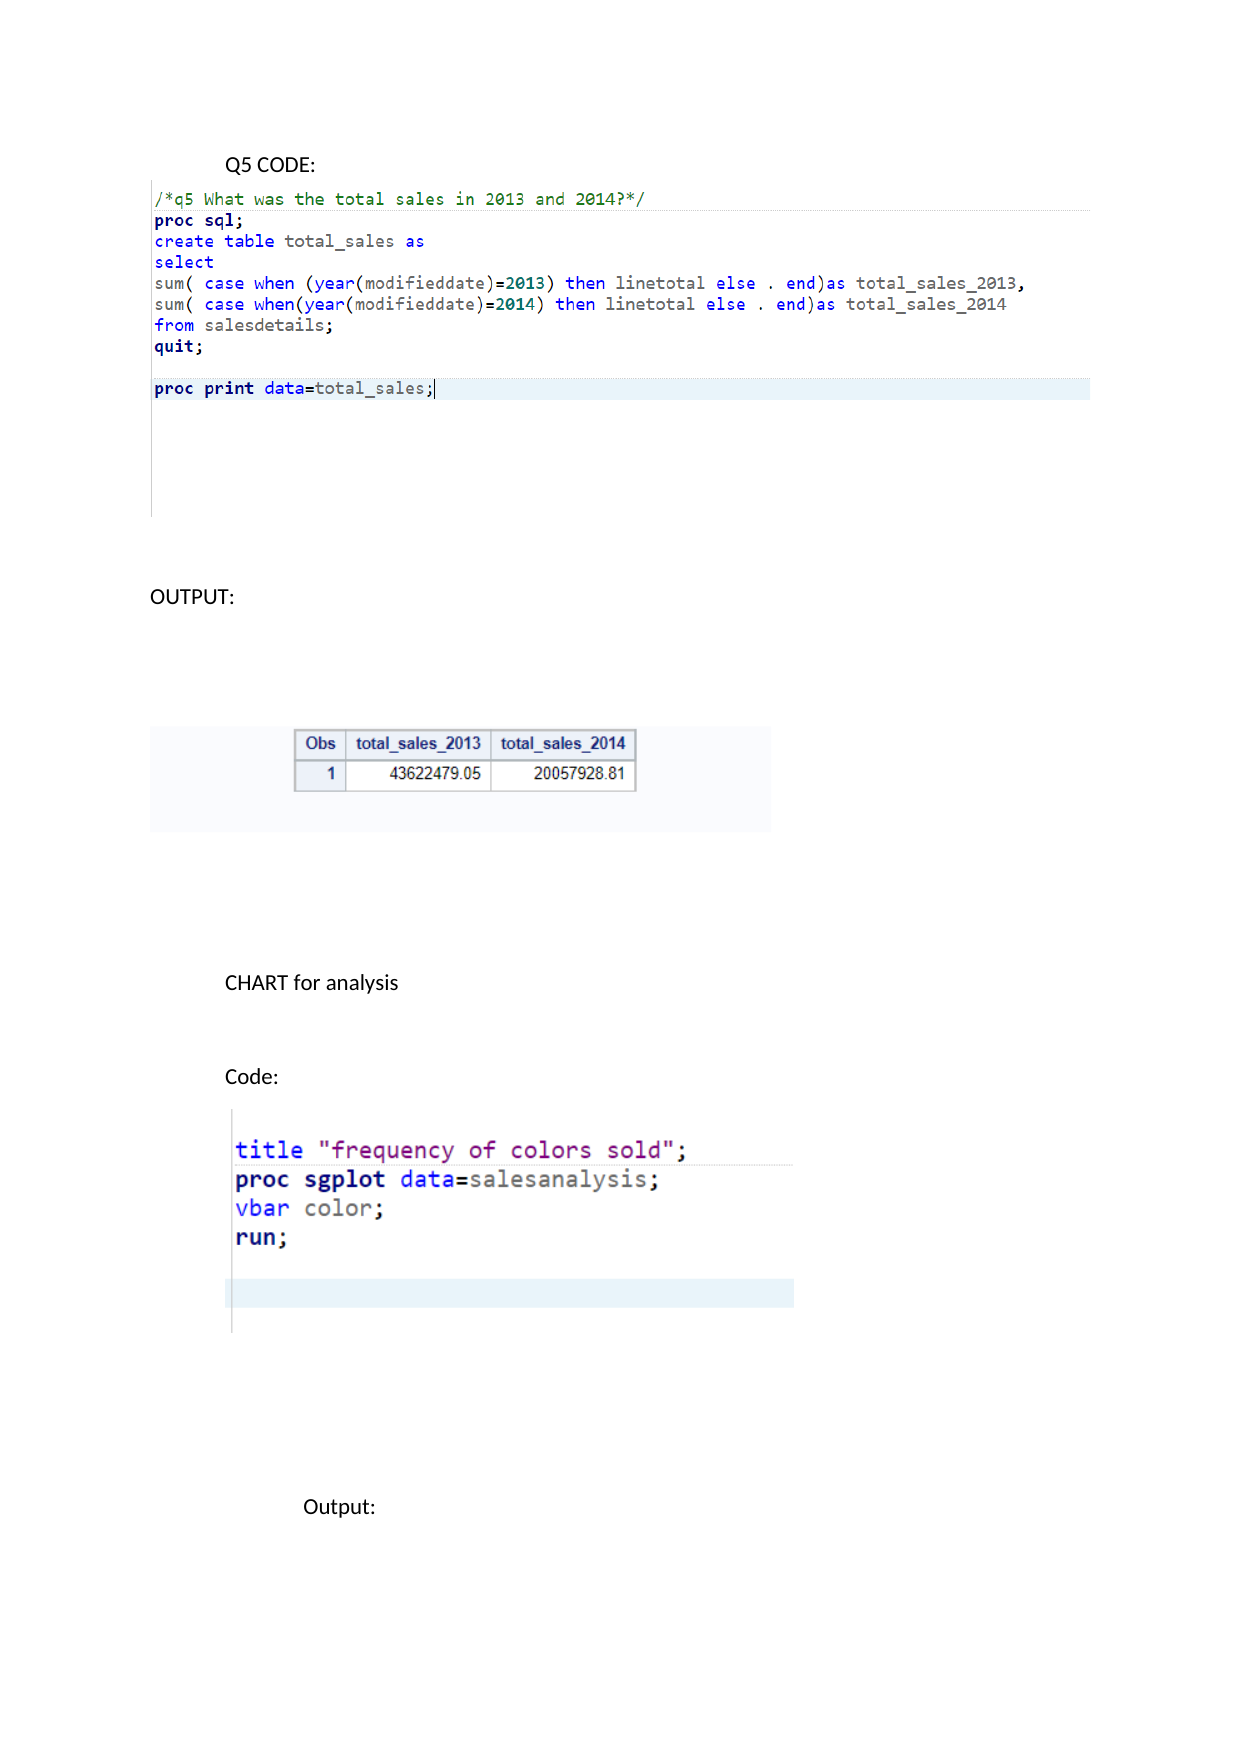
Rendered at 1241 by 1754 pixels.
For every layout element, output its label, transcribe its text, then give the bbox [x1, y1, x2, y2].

text OUTPUT: [150, 582, 1090, 610]
picture [225, 1109, 794, 1333]
text Q5 CODE: [150, 150, 1090, 180]
text Output: [150, 1492, 1090, 1520]
picture [150, 180, 1091, 517]
picture [150, 675, 772, 856]
text Code: [150, 1062, 1090, 1090]
text CHART for analysis [150, 968, 1090, 996]
